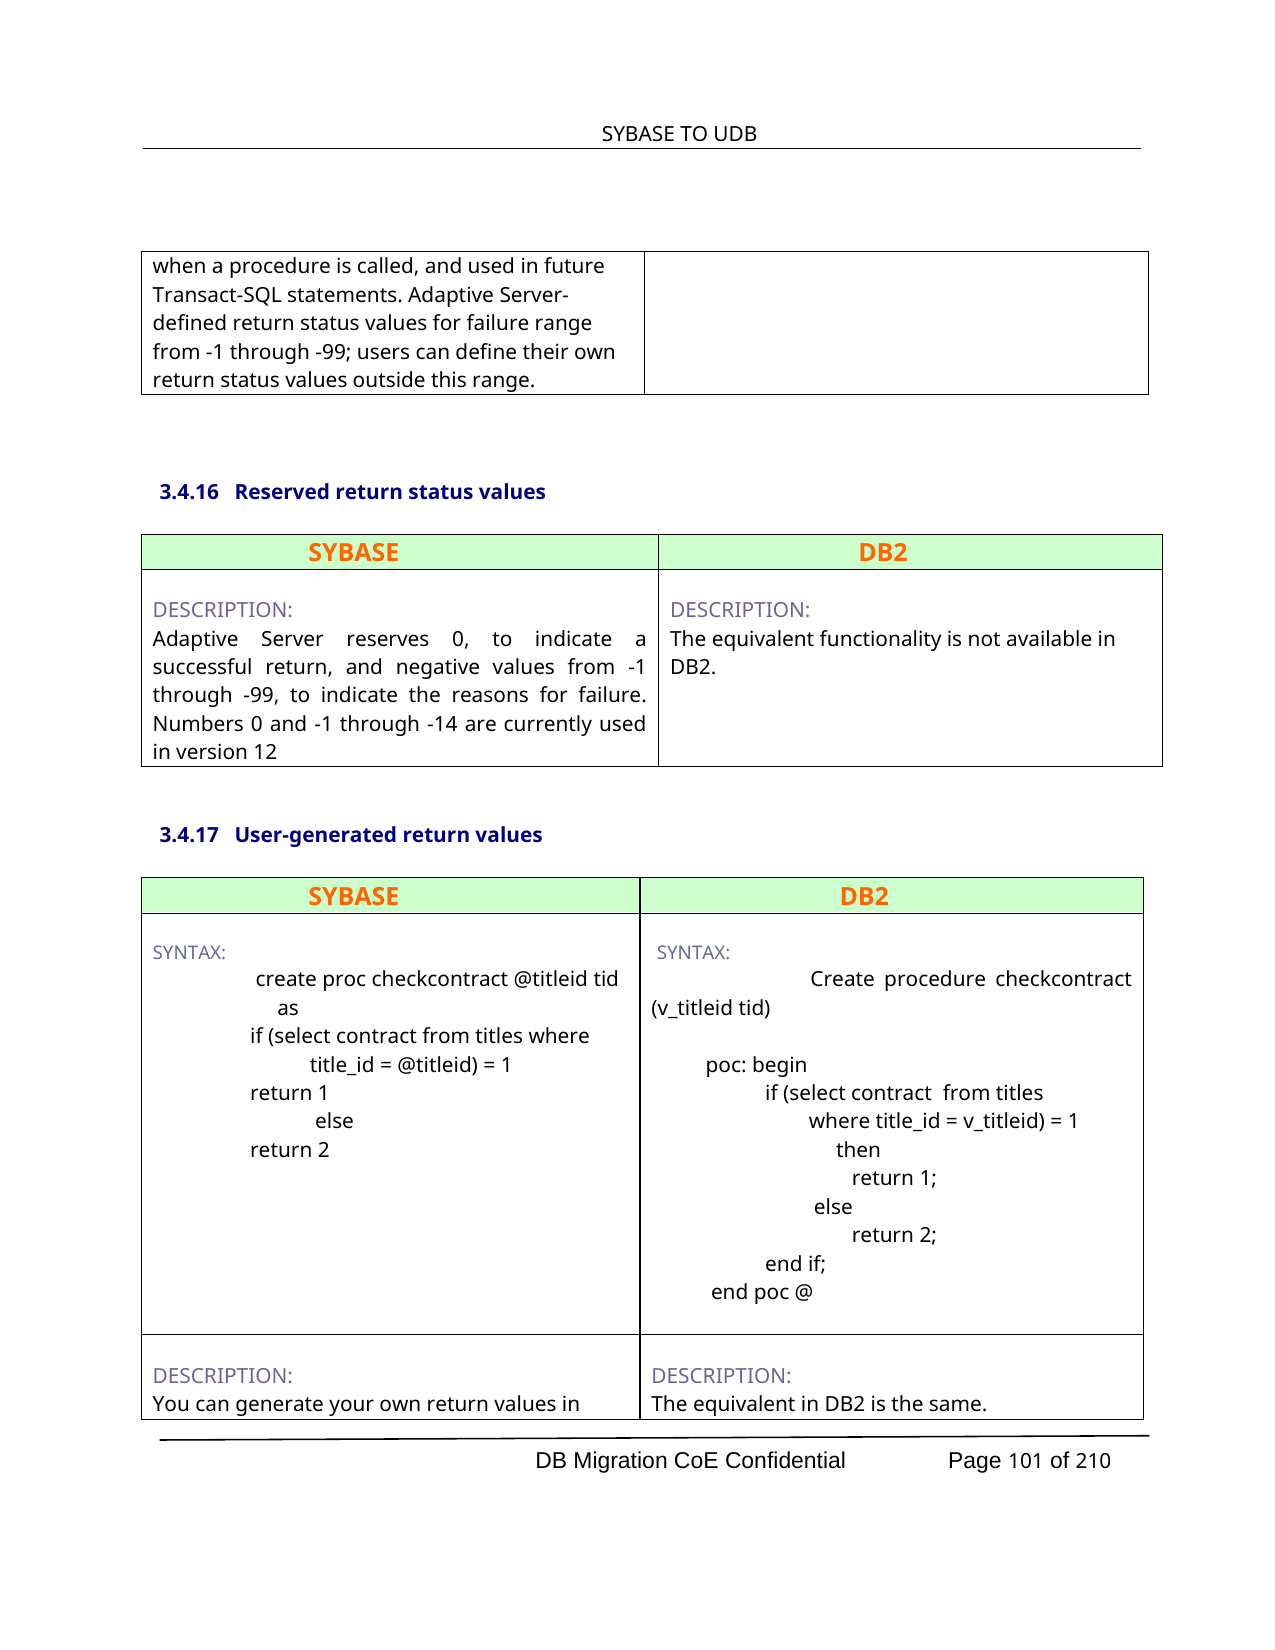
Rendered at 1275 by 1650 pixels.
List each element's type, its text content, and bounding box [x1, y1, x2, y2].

table_cell SYNTAX: create proc checkcontract @titleid tid as if (select contract from titles where title_id = @titleid) = 1 return 1 else return 2 [142, 914, 639, 1334]
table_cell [142, 1335, 639, 1419]
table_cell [641, 1335, 1143, 1419]
table_header DB2 [659, 535, 1162, 569]
table_header DB2 [641, 878, 1143, 912]
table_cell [645, 252, 1148, 394]
subtitle Reserved return status values [159, 477, 1106, 505]
table_cell SYNTAX: Create procedure checkcontract (v_titleid tid) poc: begin if (select contract from titles where title_id = v_titleid) = 1 then return 1; else return 2; end if; end poc @ [641, 914, 1143, 1334]
table_header SYBASE [142, 535, 658, 569]
table_header SYBASE [142, 878, 639, 912]
table_cell DESCRIPTION: Adaptive Server reserves 0, to indicate a successful return, and negative values from -1 through -99, to indicate the reasons for failure. Numbers 0 and -1 through -14 are currently used in version 12 [142, 570, 658, 766]
table_cell DESCRIPTION: The equivalent functionality is not available in DB2. [659, 570, 1162, 766]
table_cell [142, 252, 644, 394]
subtitle User-generated return values [159, 820, 1106, 849]
